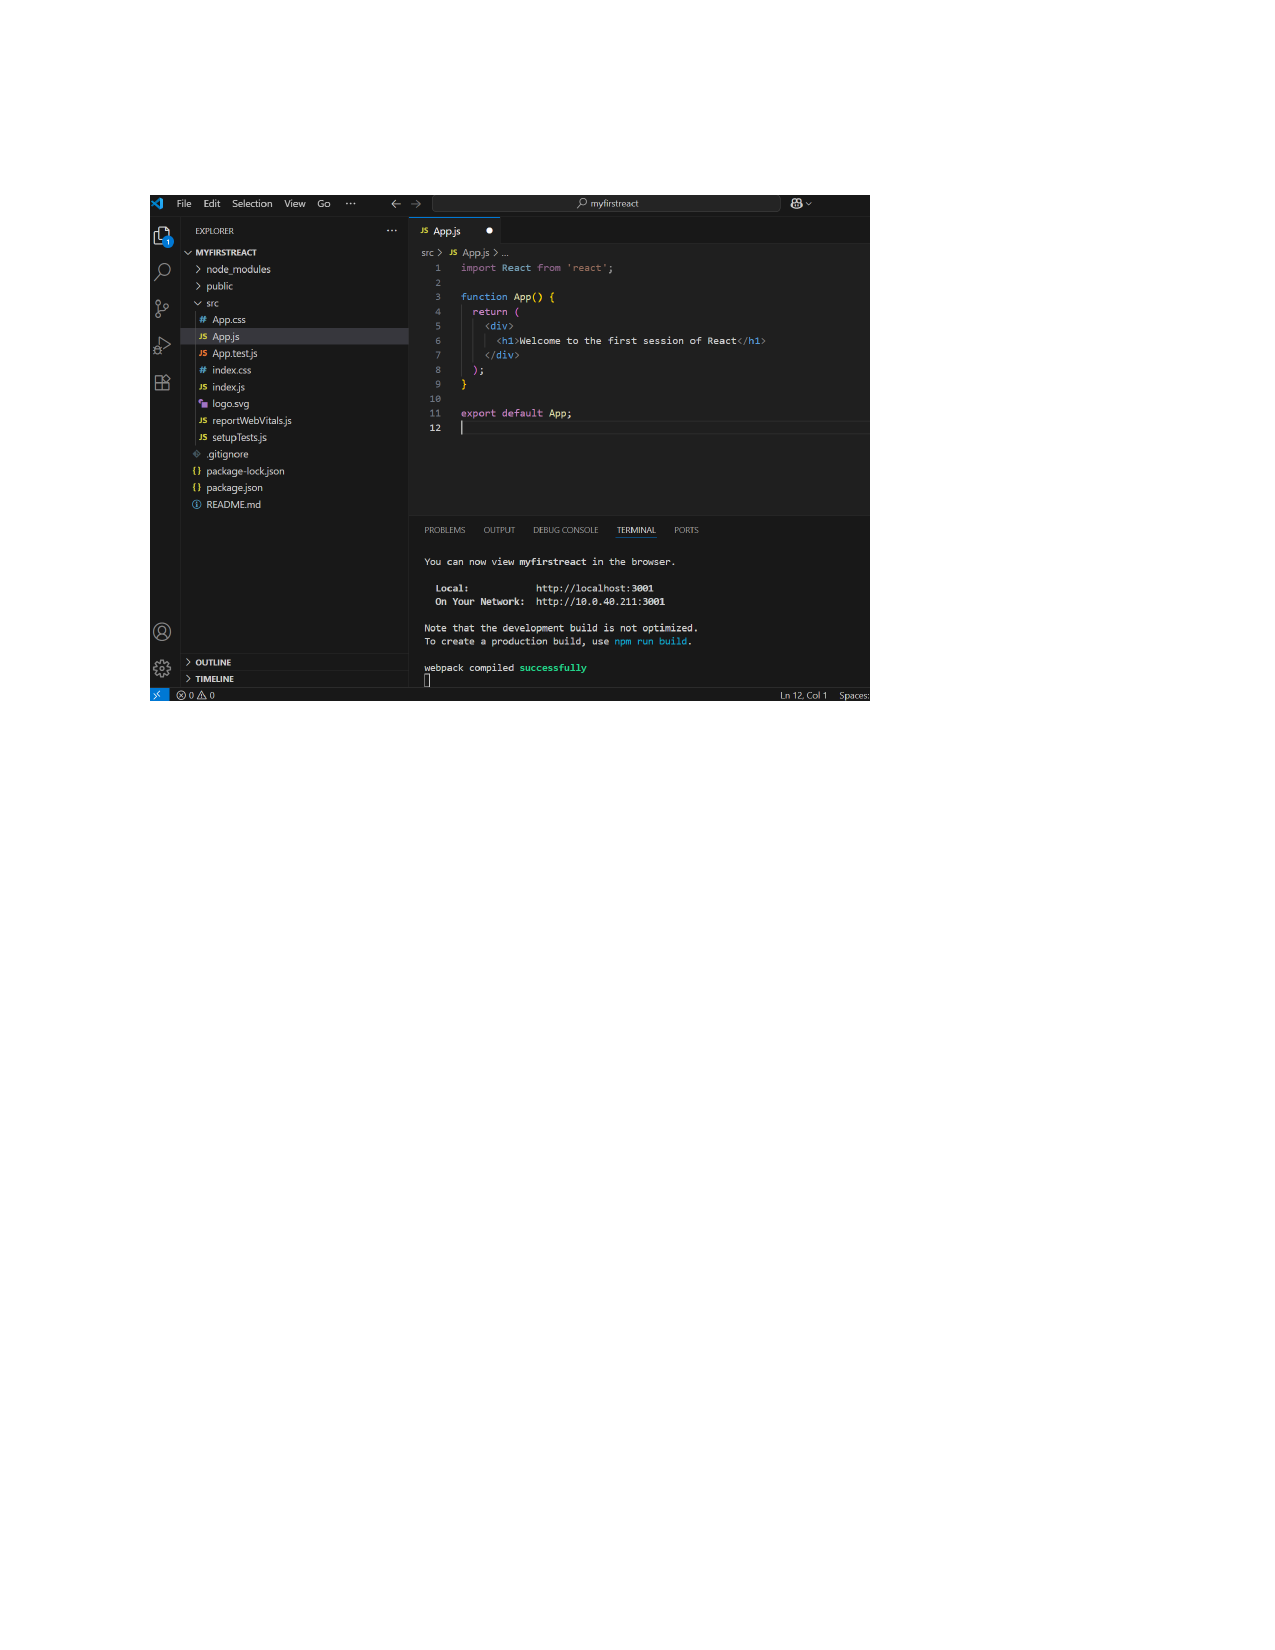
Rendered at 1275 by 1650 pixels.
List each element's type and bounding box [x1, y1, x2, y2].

picture [150, 195, 870, 701]
